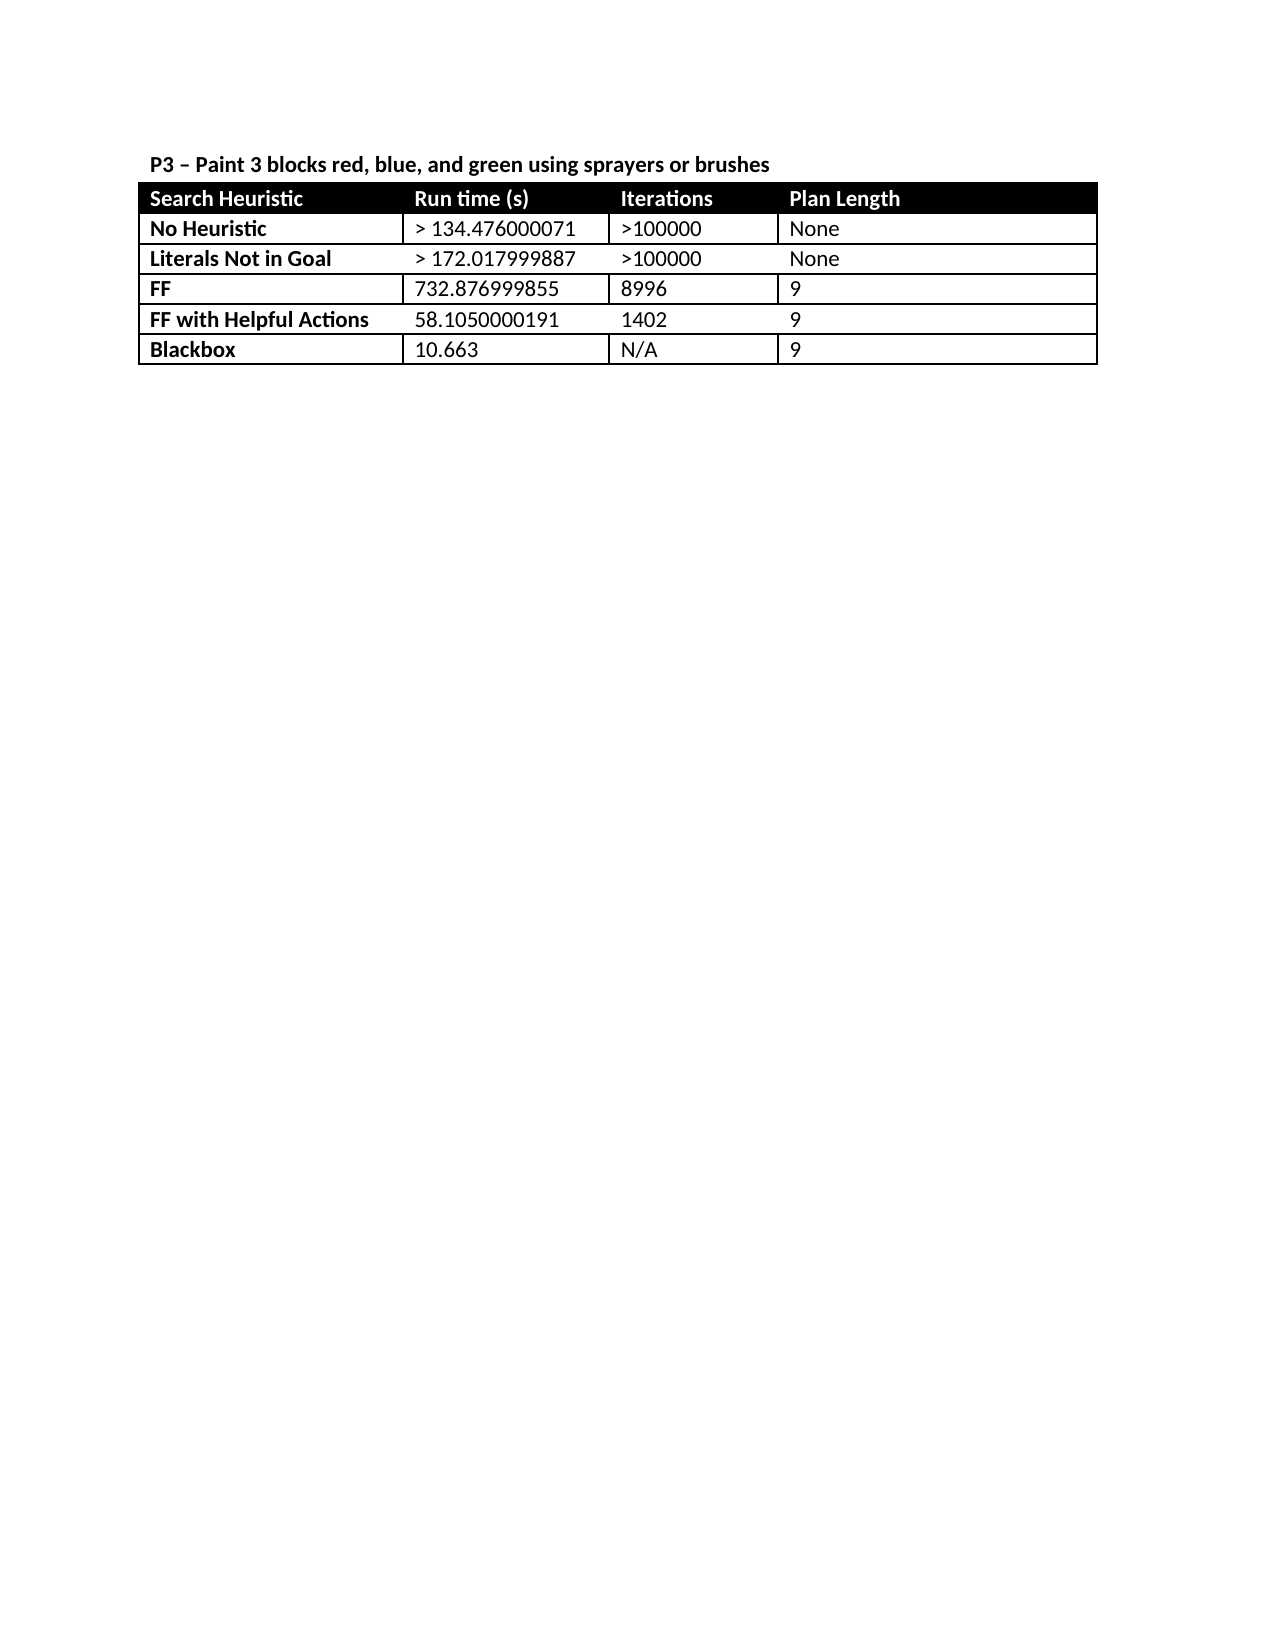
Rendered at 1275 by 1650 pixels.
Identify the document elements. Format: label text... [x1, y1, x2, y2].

table_cell None [779, 214, 1096, 242]
table_cell Literals Not in Goal [140, 245, 403, 272]
table_cell FF with Helpful Actions [140, 305, 403, 333]
table_cell N/A [610, 335, 777, 363]
table_cell 9 [779, 275, 1096, 303]
table_cell 10.663 [404, 335, 608, 363]
table_cell >100000 [609, 245, 778, 272]
table_cell 9 [778, 305, 1096, 333]
table_header Run time (s) [403, 184, 609, 212]
text P3 – Paint 3 blocks red, blue, and green using sprayers or brushes [150, 150, 1125, 178]
table_cell 8996 [610, 275, 777, 303]
table_header Iterations [609, 184, 778, 212]
table_cell None [778, 245, 1096, 272]
table_header Plan Length [778, 184, 1096, 212]
table_cell > 134.476000071 [404, 214, 608, 242]
table_cell 58.1050000191 [403, 305, 609, 333]
table_cell 732.876999855 [404, 275, 608, 303]
table_cell > 172.017999887 [403, 245, 609, 272]
table_cell FF [140, 275, 402, 303]
table_cell >100000 [610, 214, 777, 242]
table_header Search Heuristic [140, 184, 403, 212]
table_cell No Heuristic [140, 214, 402, 242]
table_cell Blackbox [140, 335, 402, 363]
table_cell 9 [779, 335, 1096, 363]
table_cell 1402 [609, 305, 778, 333]
